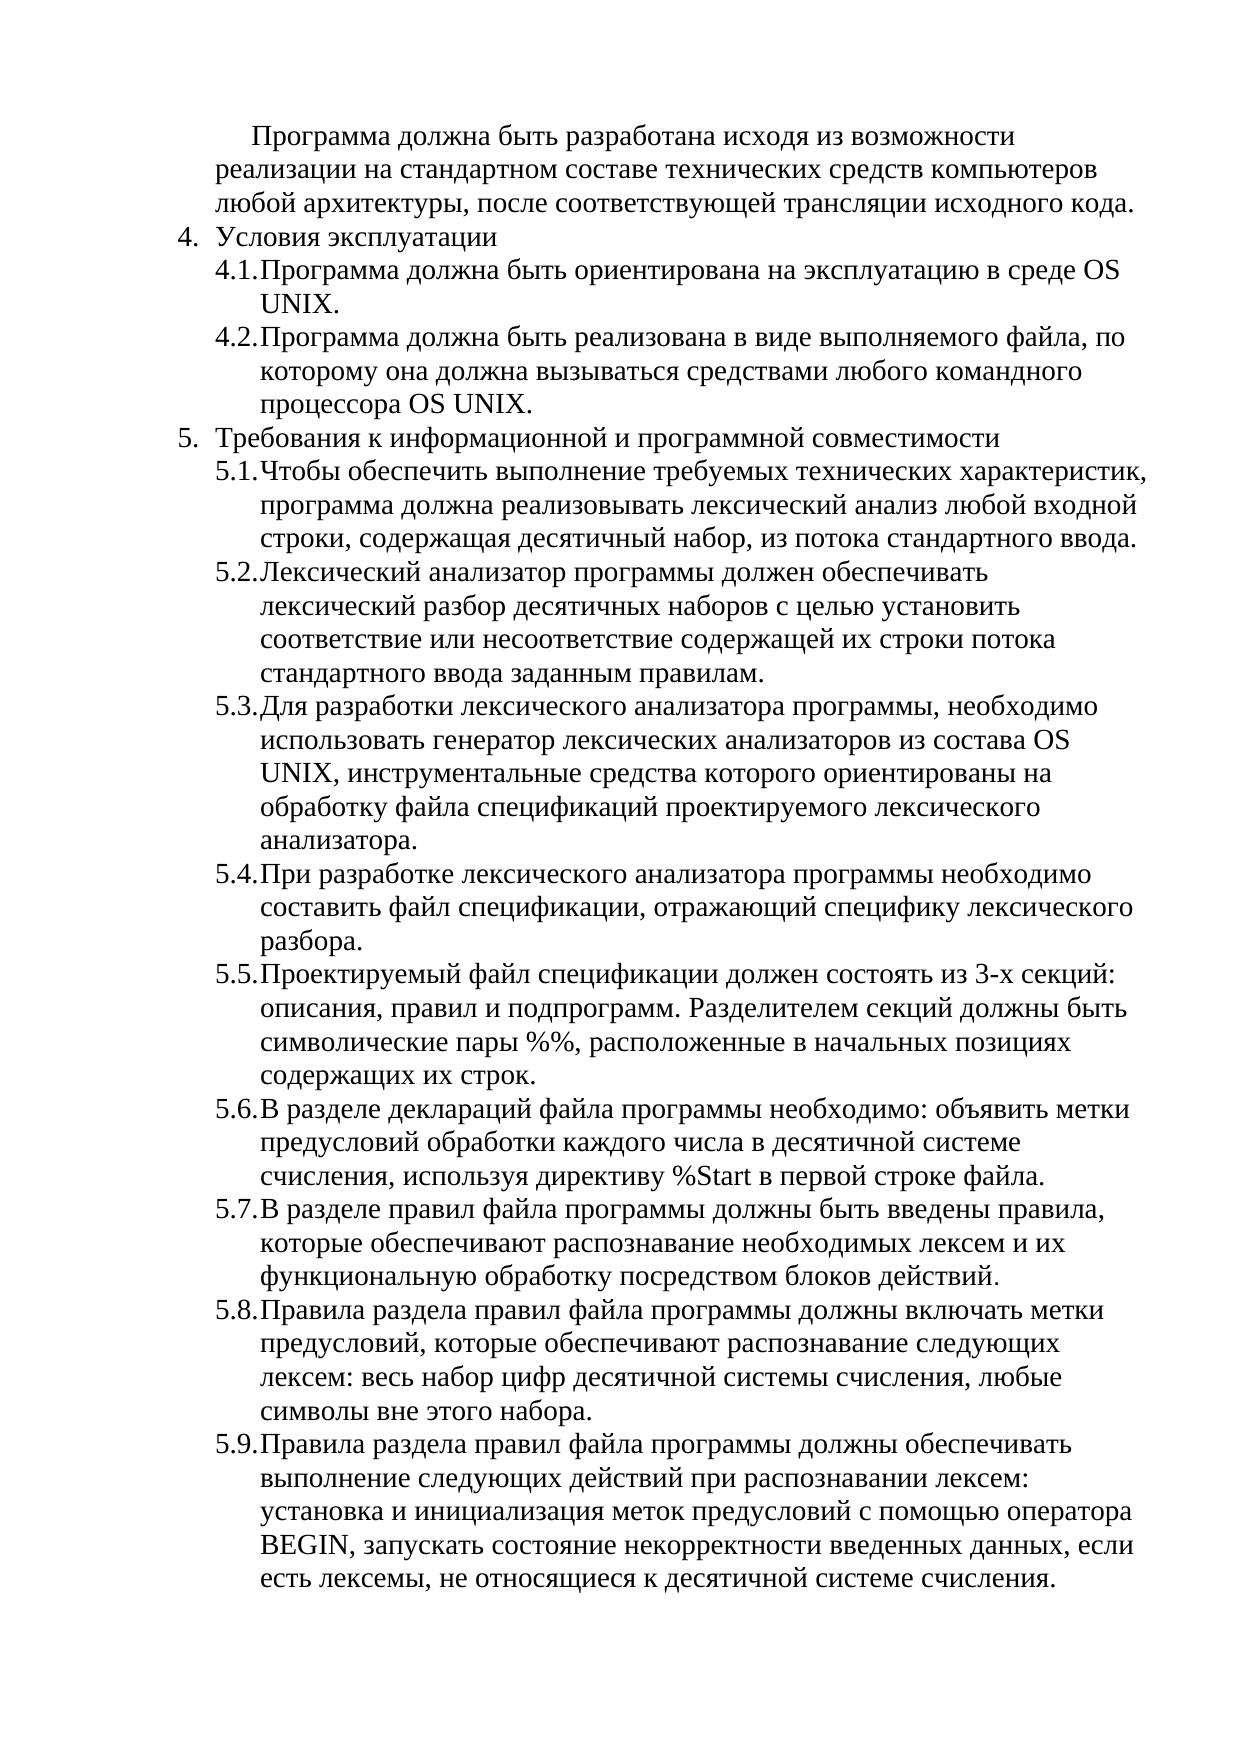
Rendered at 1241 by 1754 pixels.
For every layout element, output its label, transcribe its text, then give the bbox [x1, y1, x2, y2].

list При разработке лексического анализатора программы необходимо составить файл спецификации, отражающий специфику лексического разбора. [215, 856, 1152, 957]
list Для разработки лексического анализатора программы, необходимо использовать генератор лексических анализаторов из состава OS UNIX, инструментальные средства которого ориентированы на обработку файла спецификаций проектируемого лексического анализатора. [215, 688, 1152, 856]
list Правила раздела правил файла программы должны обеспечивать выполнение следующих действий при распознавании лексем: установка и инициализация меток предусловий с помощью оператора BEGIN, запускать состояние некорректности введенных данных, если есть лексемы, не относящиеся к десятичной системе счисления. [215, 1426, 1152, 1594]
list Правила раздела правил файла программы должны включать метки предусловий, которые обеспечивают распознавание следующих лексем: весь набор цифр десятичной системы счисления, любые символы вне этого набора. [215, 1292, 1152, 1426]
list Программа должна быть ориентирована на эксплуатацию в среде OS UNIX. [215, 252, 1152, 319]
list В разделе деклараций файла программы необходимо: объявить метки предусловий обработки каждого числа в десятичной системе счисления, используя директиву %Start в первой строке файла. [215, 1091, 1152, 1191]
list Лексический анализатор программы должен обеспечивать лексический разбор десятичных наборов с целью установить соответствие или несоответствие содержащей их строки потока стандартного ввода заданным правилам. [215, 554, 1152, 688]
list Чтобы обеспечить выполнение требуемых технических характеристик, программа должна реализовывать лексический анализ любой входной строки, содержащая десятичный набор, из потока стандартного ввода. [215, 453, 1152, 554]
list Программа должна быть реализована в виде выполняемого файла, по которому она должна вызываться средствами любого командного процессора OS UNIX. [215, 319, 1152, 420]
list Программа должна быть разработана исходя из возможности реализации на стандартном составе технических средств компьютеров любой архитектуры, после соответствующей трансляции исходного кода. [215, 118, 1152, 219]
list Проектируемый файл спецификации должен состоять из 3-х секций: описания, правил и подпрограмм. Разделителем секций должны быть символические пары %%, расположенные в начальных позициях содержащих их строк. [215, 957, 1152, 1091]
list В разделе правил файла программы должны быть введены правила, которые обеспечивают распознавание необходимых лексем и их функциональную обработку посредством блоков действий. [215, 1191, 1152, 1292]
list Требования к информационной и программной совместимости [177, 420, 1152, 453]
list Условия эксплуатации [177, 219, 1152, 252]
